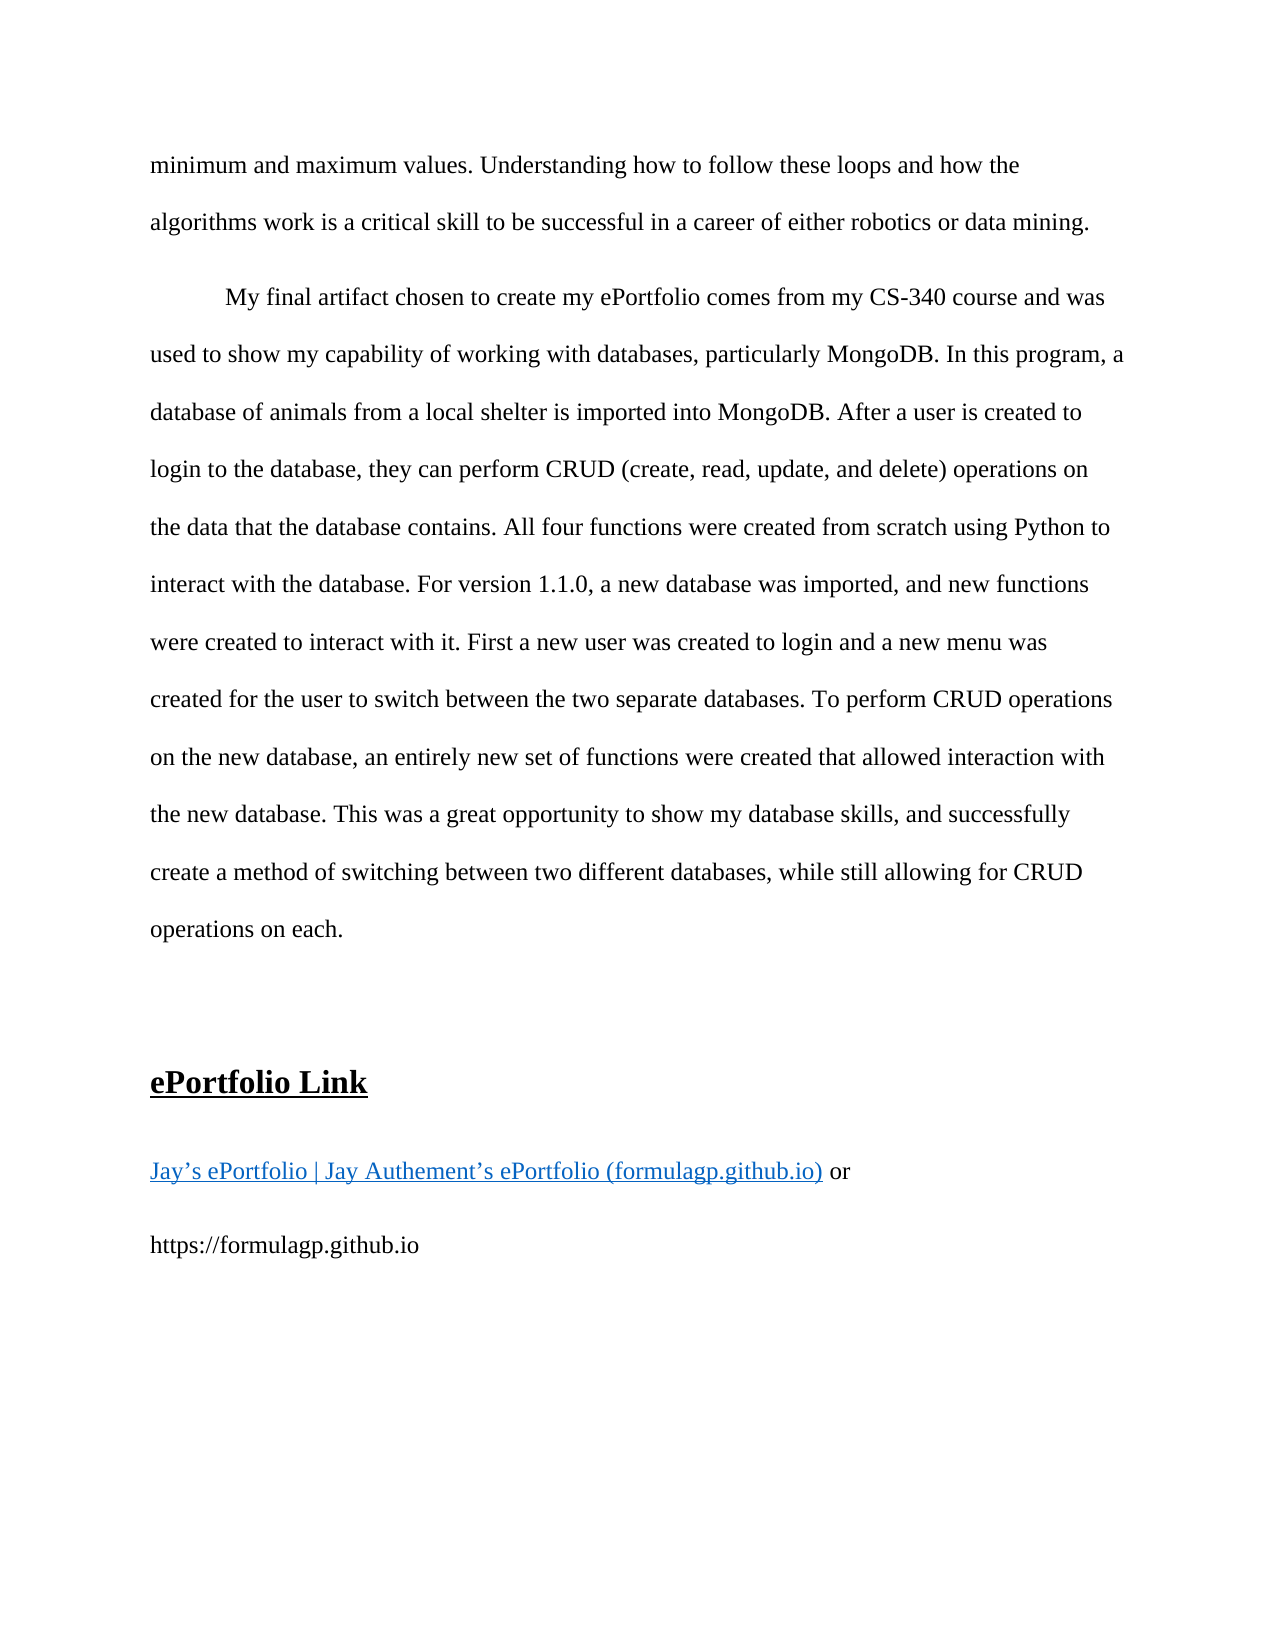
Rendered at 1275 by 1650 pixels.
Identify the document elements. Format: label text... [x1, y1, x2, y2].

text https://formulagp.github.io [150, 1230, 1125, 1259]
text ePortfolio Link [150, 1062, 1125, 1101]
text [150, 150, 1125, 236]
text My final artifact chosen to create my ePortfolio comes from my CS-340 course and was used to show my capability of working with databases, particularly MongoDB. In this program, a database of animals from a local shelter is imported into MongoDB. After a user is created to login to the database, they can perform CRUD (create, read, update, and delete) operations on the data that the database contains. All four functions were created from scratch using Python to interact with the database. For version 1.1.0, a new database was imported, and new functions were created to interact with it. First a new user was created to login and a new menu was created for the user to switch between the two separate databases. To perform CRUD operations on the new database, an entirely new set of functions were created that allowed interaction with the new database. This was a great opportunity to show my database skills, and successfully create a method of switching between two different databases, while still allowing for CRUD operations on each. [150, 282, 1125, 943]
text Jay’s ePortfolio | Jay Authement’s ePortfolio (formulagp.github.io) or [150, 1156, 1125, 1184]
